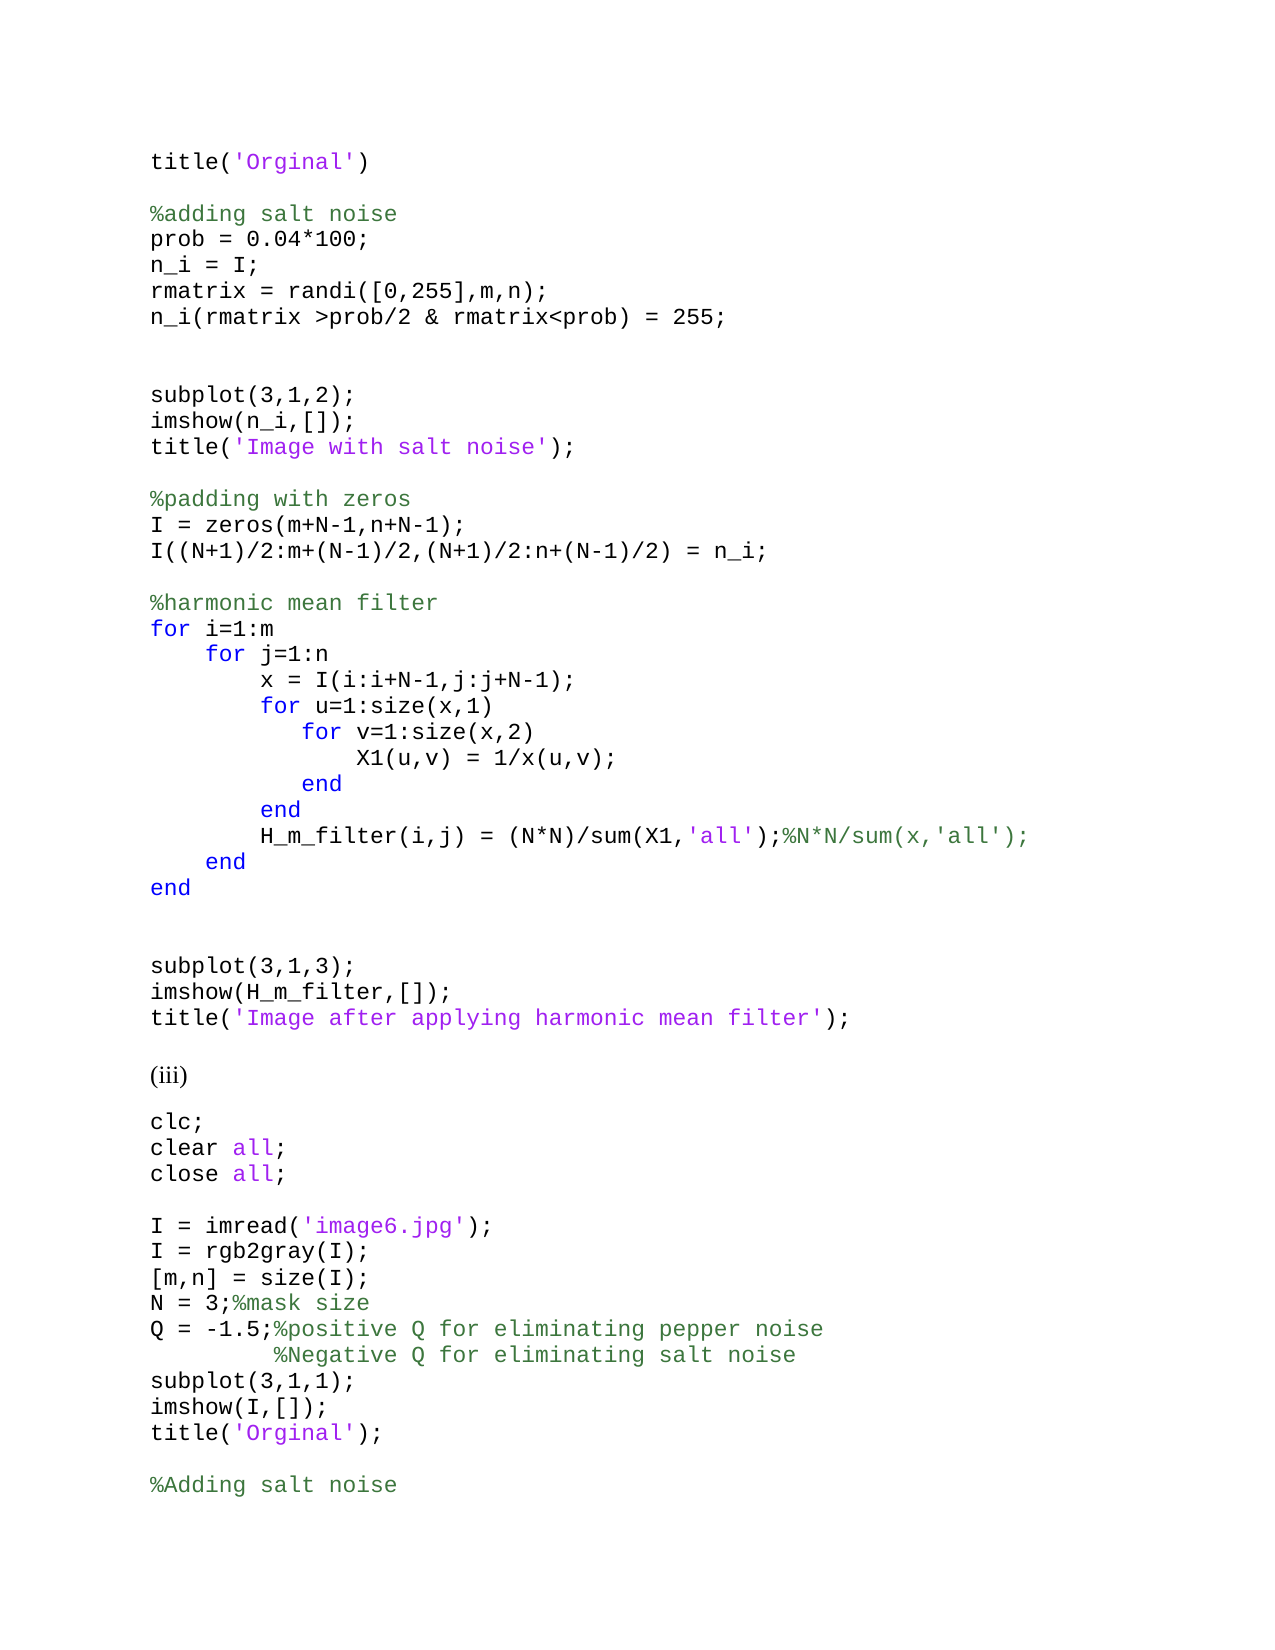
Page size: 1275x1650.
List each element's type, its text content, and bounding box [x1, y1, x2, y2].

text I = zeros(m+N-1,n+N-1); [150, 513, 1125, 539]
text H_m_filter(i,j) = (N*N)/sum(X1,'all');%N*N/sum(x,'all'); [150, 824, 1125, 850]
text clc; [150, 1110, 1125, 1136]
text title('Image with salt noise'); [150, 435, 1125, 461]
text Q = -1.5;%positive Q for eliminating pepper noise [150, 1318, 1125, 1344]
text end [150, 798, 1125, 824]
text end [150, 850, 1125, 876]
text title('Orginal'); [150, 1421, 1125, 1447]
text title('Orginal') [150, 150, 1125, 176]
text for v=1:size(x,2) [150, 721, 1125, 747]
text X1(u,v) = 1/x(u,v); [150, 747, 1125, 772]
text imshow(n_i,[]); [150, 409, 1125, 435]
text %adding salt noise [150, 202, 1125, 228]
text rmatrix = randi([0,255],m,n); [150, 280, 1125, 306]
text %padding with zeros [150, 487, 1125, 513]
text x = I(i:i+N-1,j:j+N-1); [150, 669, 1125, 695]
text imshow(I,[]); [150, 1396, 1125, 1421]
text I = imread('image6.jpg'); [150, 1214, 1125, 1240]
text title('Image after applying harmonic mean filter'); [150, 1006, 1125, 1032]
text subplot(3,1,2); [150, 383, 1125, 409]
text for i=1:m [150, 617, 1125, 643]
text end [150, 876, 1125, 902]
text I((N+1)/2:m+(N-1)/2,(N+1)/2:n+(N-1)/2) = n_i; [150, 539, 1125, 565]
text subplot(3,1,3); [150, 954, 1125, 980]
text n_i(rmatrix >prob/2 & rmatrix<prob) = 255; [150, 306, 1125, 332]
text [m,n] = size(I); [150, 1266, 1125, 1292]
text n_i = I; [150, 254, 1125, 280]
text prob = 0.04*100; [150, 228, 1125, 254]
text I = rgb2gray(I); [150, 1240, 1125, 1266]
text clear all; [150, 1136, 1125, 1162]
text for j=1:n [150, 643, 1125, 669]
text %Adding salt noise [150, 1473, 1125, 1499]
text end [150, 772, 1125, 798]
text close all; [150, 1162, 1125, 1188]
text (iii) [150, 1061, 1125, 1089]
text imshow(H_m_filter,[]); [150, 980, 1125, 1006]
text N = 3;%mask size [150, 1292, 1125, 1318]
text for u=1:size(x,1) [150, 695, 1125, 721]
text %Negative Q for eliminating salt noise [150, 1344, 1125, 1369]
text subplot(3,1,1); [150, 1369, 1125, 1396]
text %harmonic mean filter [150, 591, 1125, 617]
